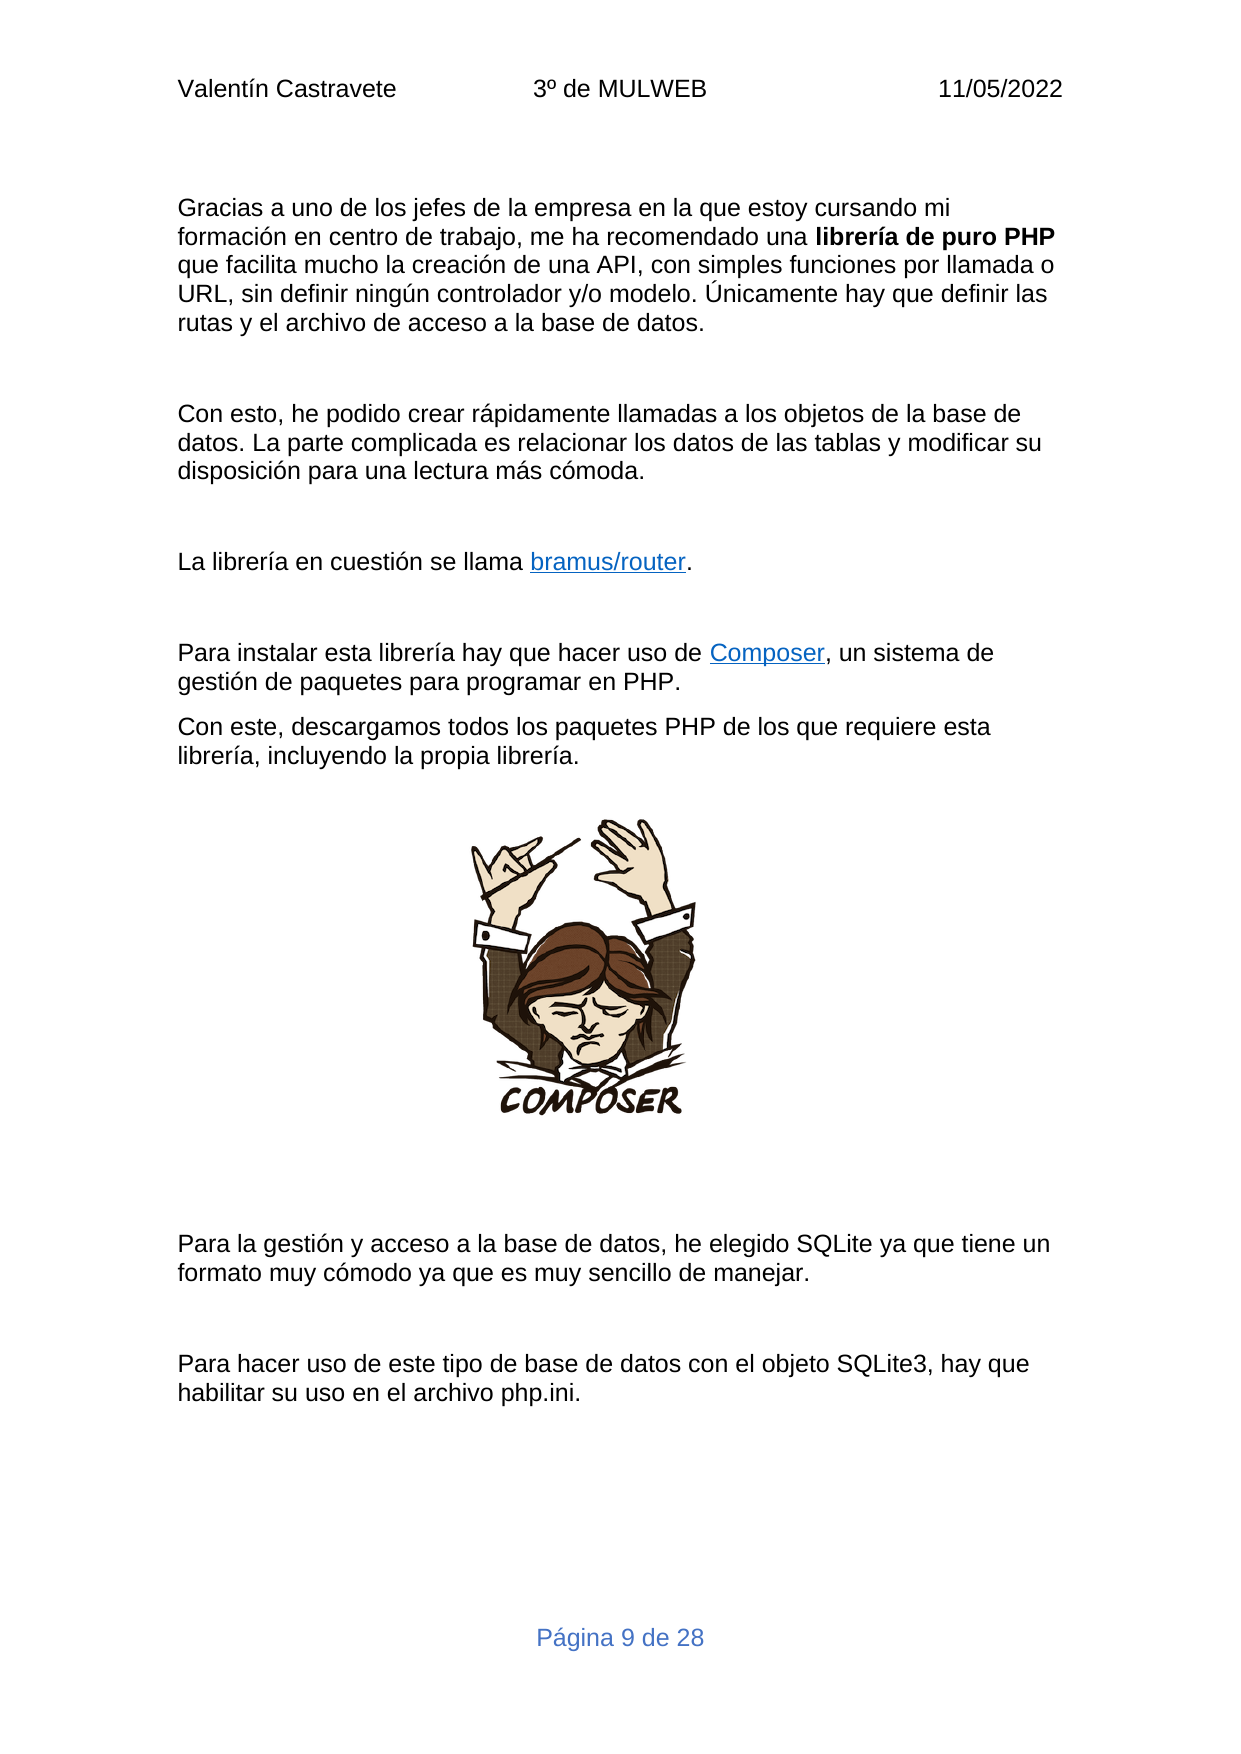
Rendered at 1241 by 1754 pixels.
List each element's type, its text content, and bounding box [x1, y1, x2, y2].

text Para la gestión y acceso a la base de datos, he elegido SQLite ya que tiene un formato muy cómodo ya que es muy sencillo de manejar. [177, 1229, 1063, 1287]
picture [447, 802, 717, 1122]
text Para hacer uso de este tipo de base de datos con el objeto SQLite3, hay que habilitar su uso en el archivo php.ini. [177, 1349, 1063, 1407]
text Con este, descargamos todos los paquetes PHP de los que requiere esta librería, incluyendo la propia librería. [177, 712, 1063, 770]
text La librería en cuestión se llama bramus/router. [177, 547, 1063, 576]
text Gracias a uno de los jefes de la empresa en la que estoy cursando mi formación en centro de trabajo, me ha recomendado una librería de puro PHP que facilita mucho la creación de una API, con simples funciones por llamada o URL, sin definir ningún controlador y/o modelo. Únicamente hay que definir las rutas y el archivo de acceso a la base de datos. [177, 193, 1063, 337]
text Con esto, he podido crear rápidamente llamadas a los objetos de la base de datos. La parte complicada es relacionar los datos de las tablas y modificar su disposición para una lectura más cómoda. [177, 399, 1063, 485]
text Para instalar esta librería hay que hacer uso de Composer, un sistema de gestión de paquetes para programar en PHP. [177, 638, 1063, 696]
